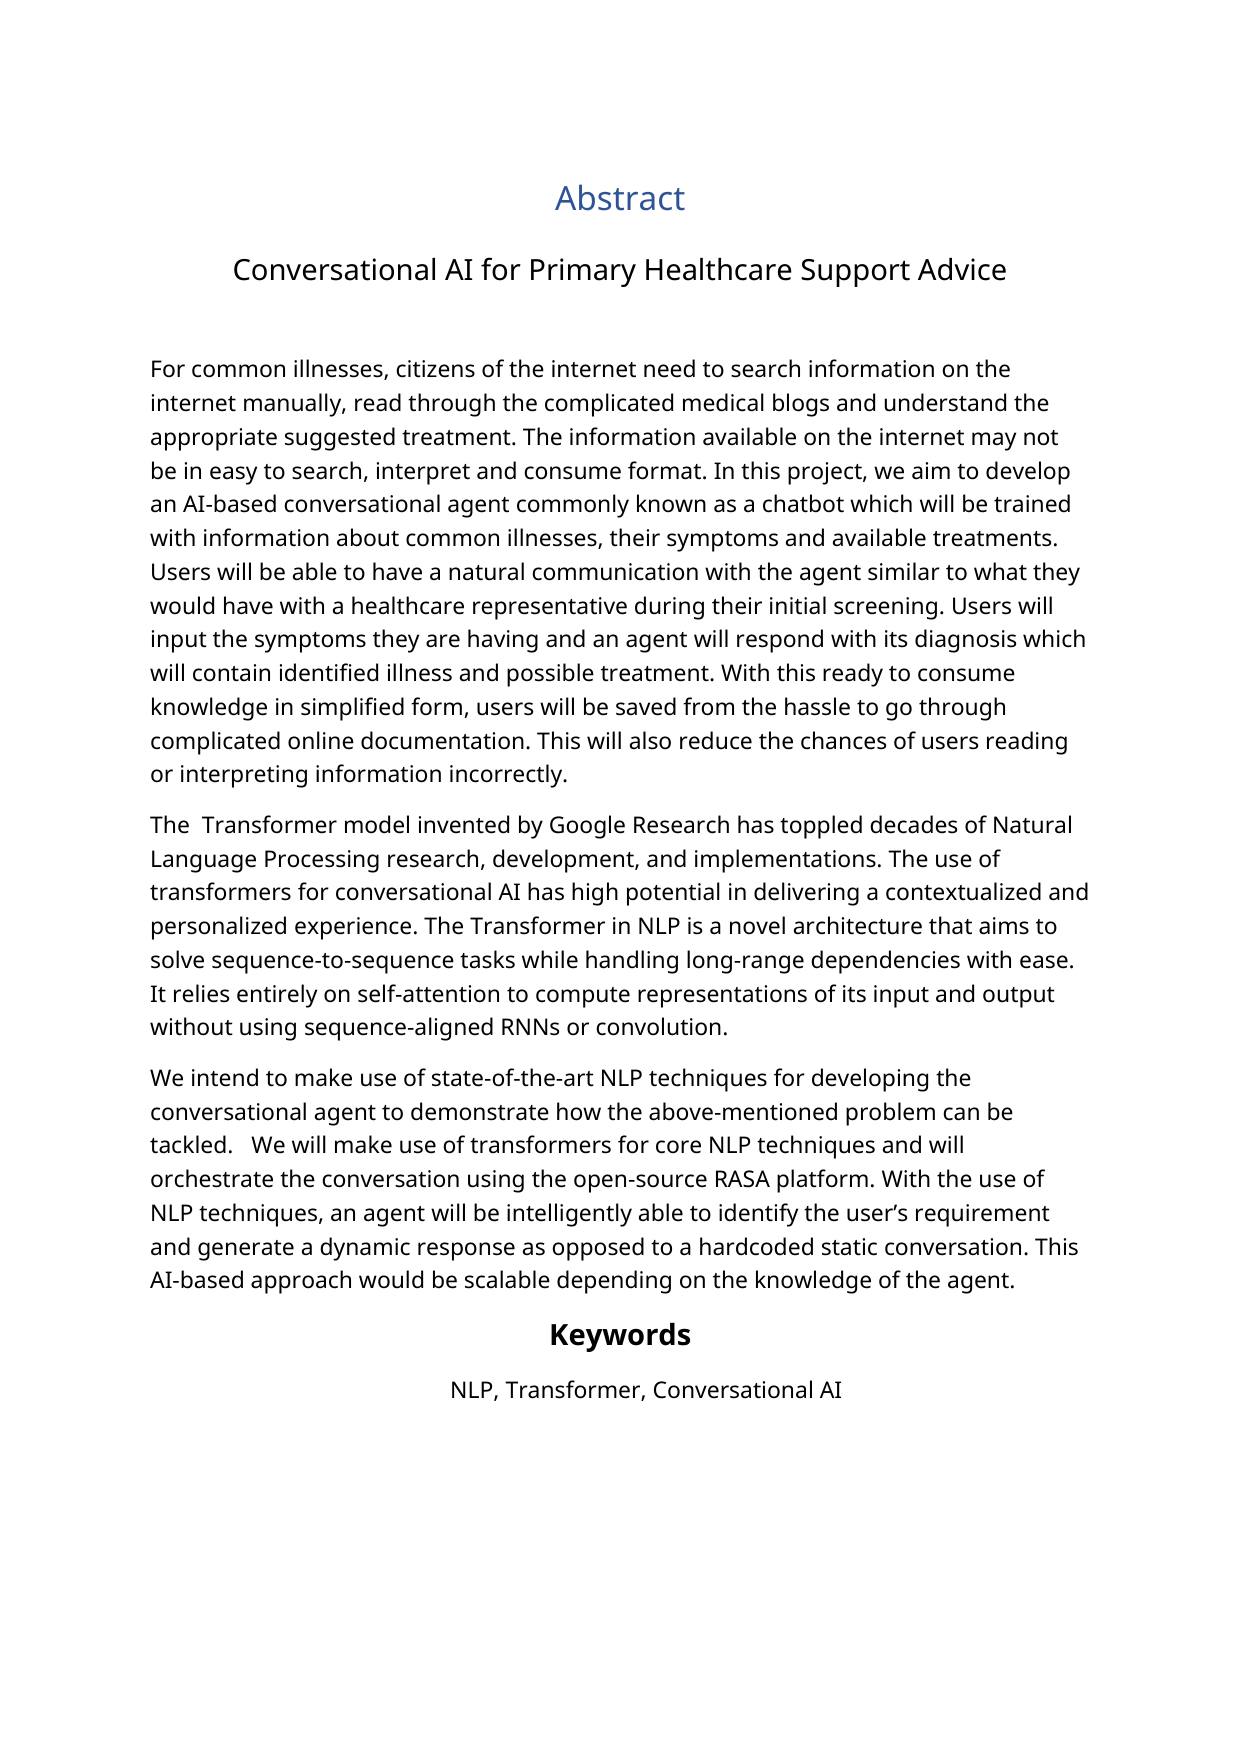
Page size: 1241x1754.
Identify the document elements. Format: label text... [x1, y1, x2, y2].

text NLP, Transformer, Conversational AI [375, 1374, 1090, 1405]
text The Transformer model invented by Google Research has toppled decades of Natural Language Processing research, development, and implementations. The use of transformers for conversational AI has high potential in delivering a contextualized and personalized experience. The Transformer in NLP is a novel architecture that aims to solve sequence-to-sequence tasks while handling long-range dependencies with ease. It relies entirely on self-attention to compute representations of its input and output without using sequence-aligned RNNs or convolution. [150, 809, 1090, 1042]
text Conversational AI for Primary Healthcare Support Advice [150, 249, 1090, 289]
text Keywords [150, 1314, 1090, 1354]
text For common illnesses, citizens of the internet need to search information on the internet manually, read through the complicated medical blogs and understand the appropriate suggested treatment. The information available on the internet may not be in easy to search, interpret and consume format. In this project, we aim to develop an AI-based conversational agent commonly known as a chatbot which will be trained with information about common illnesses, their symptoms and available treatments. Users will be able to have a natural communication with the agent similar to what they would have with a healthcare representative during their initial screening. Users will input the symptoms they are having and an agent will respond with its diagnosis which will contain identified illness and possible treatment. With this ready to consume knowledge in simplified form, users will be saved from the hassle to go through complicated online documentation. This will also reduce the chances of users reading or interpreting information incorrectly. [150, 353, 1090, 789]
subtitle Abstract [150, 175, 1090, 220]
text We intend to make use of state-of-the-art NLP techniques for developing the conversational agent to demonstrate how the above-mentioned problem can be tackled. We will make use of transformers for core NLP techniques and will orchestrate the conversation using the open-source RASA platform. With the use of NLP techniques, an agent will be intelligently able to identify the user’s requirement and generate a dynamic response as opposed to a hardcoded static conversation. This AI-based approach would be scalable depending on the knowledge of the agent. [150, 1062, 1090, 1295]
